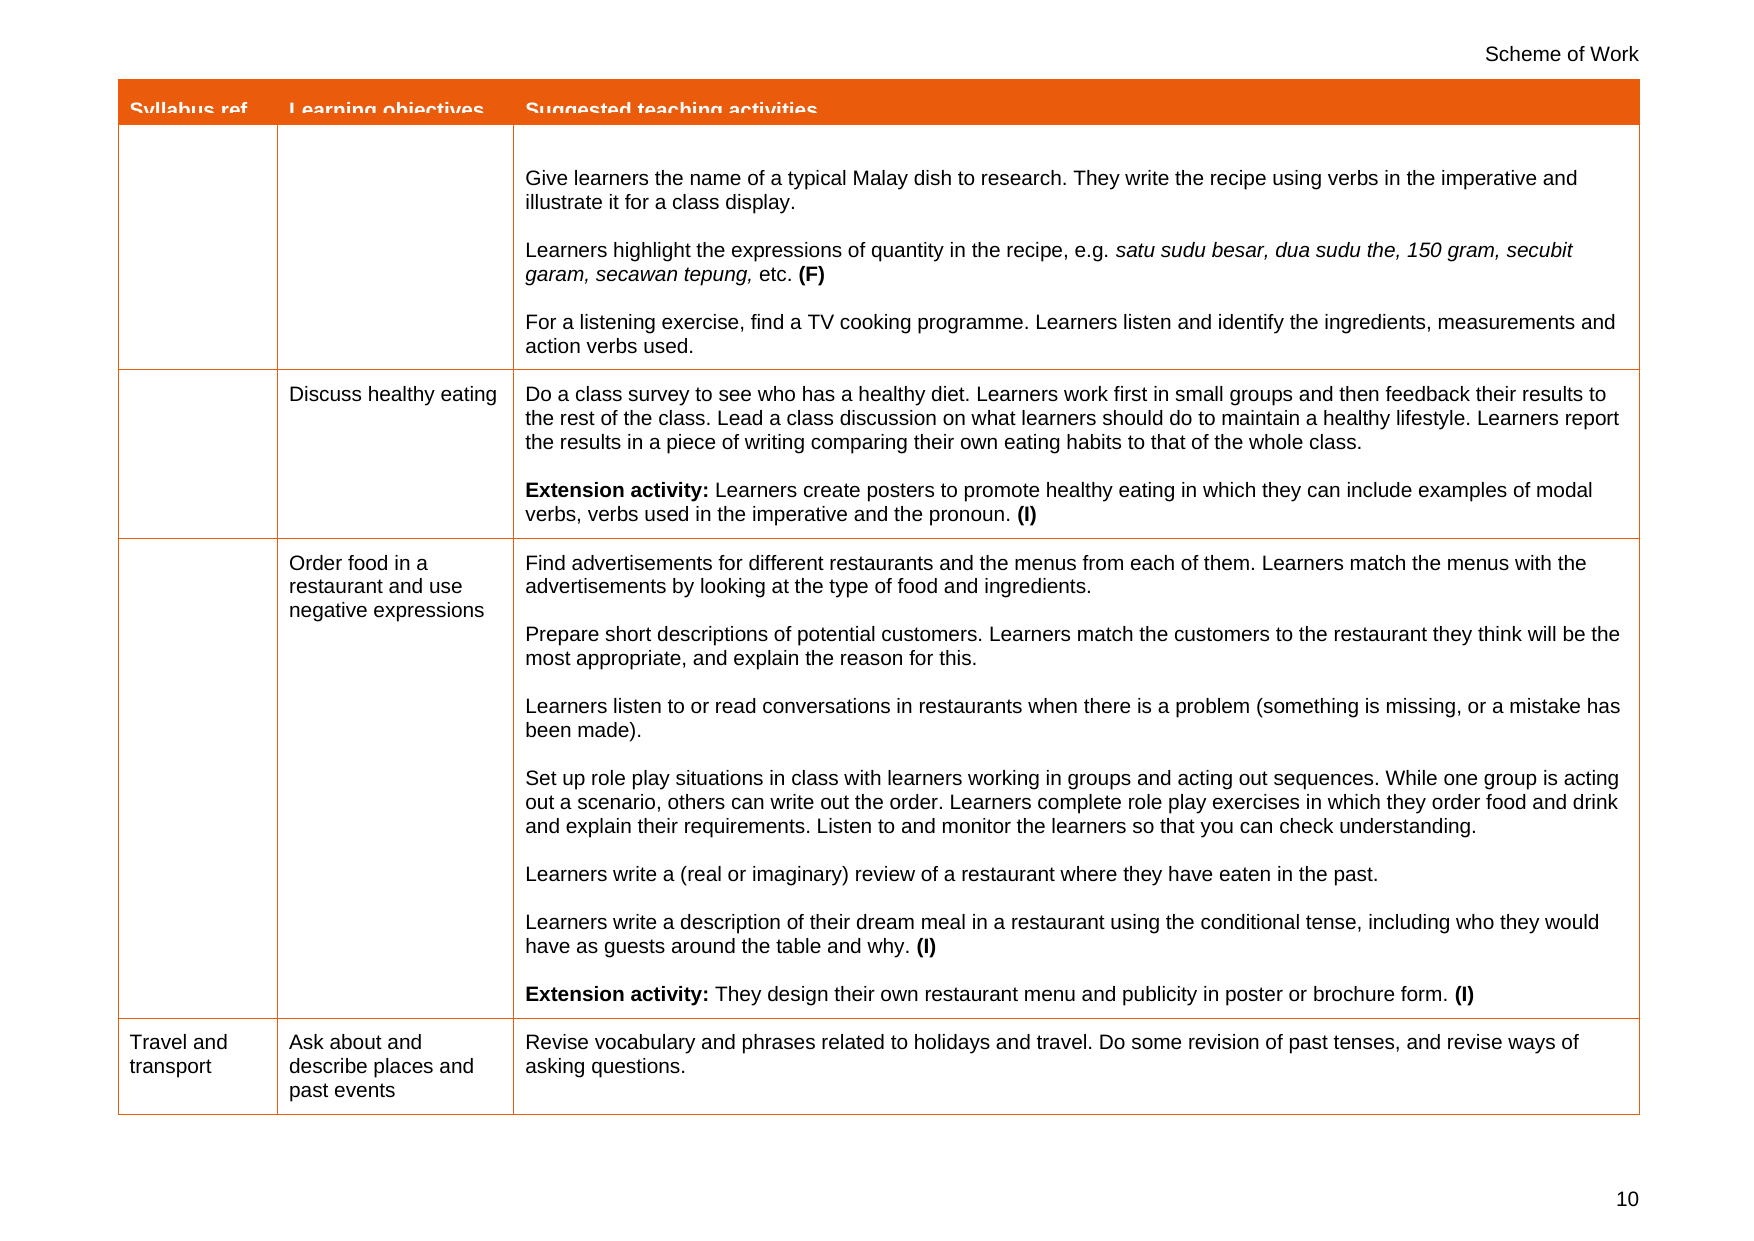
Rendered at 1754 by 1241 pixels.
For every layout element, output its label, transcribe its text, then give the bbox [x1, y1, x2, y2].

table_cell Find advertisements for different restaurants and the menus from each of them. Learners match the menus with the advertisements by looking at the type of food and ingredients. Prepare short descriptions of potential customers. Learners match the customers to the restaurant they think will be the most appropriate, and explain the reason for this. Learners listen to or read conversations in restaurants when there is a problem (something is missing, or a mistake has been made). Set up role play situations in class with learners working in groups and acting out sequences. While one group is acting out a scenario, others can write out the order. Learners complete role play exercises in which they order food and drink and explain their requirements. Listen to and monitor the learners so that you can check understanding. Learners write a (real or imaginary) review of a restaurant where they have eaten in the past. Learners write a description of their dream meal in a restaurant using the conditional tense, including who they would have as guests around the table and why. (I) Extension activity: They design their own restaurant menu and publicity in poster or brochure form. (I) [514, 539, 1639, 1017]
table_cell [514, 1019, 1639, 1114]
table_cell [278, 1019, 513, 1114]
table_cell [119, 539, 277, 1017]
table_cell Order food in a restaurant and use negative expressions [278, 539, 513, 1017]
table_cell Discuss healthy eating [278, 370, 513, 538]
table_cell [119, 370, 277, 538]
table_cell Travel and transport [119, 1019, 277, 1114]
table_header Suggested teaching activities [514, 80, 1639, 124]
table_header Learning objectives [278, 80, 513, 124]
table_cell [514, 125, 1639, 369]
table_cell Do a class survey to see who has a healthy diet. Learners work first in small groups and then feedback their results to the rest of the class. Lead a class discussion on what learners should do to maintain a healthy lifestyle. Learners report the results in a piece of writing comparing their own eating habits to that of the whole class. Extension activity: Learners create posters to promote healthy eating in which they can include examples of modal verbs, verbs used in the imperative and the pronoun. (I) [514, 370, 1639, 538]
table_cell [278, 125, 513, 369]
table_header Syllabus ref. [119, 80, 277, 124]
table_cell [119, 125, 277, 369]
